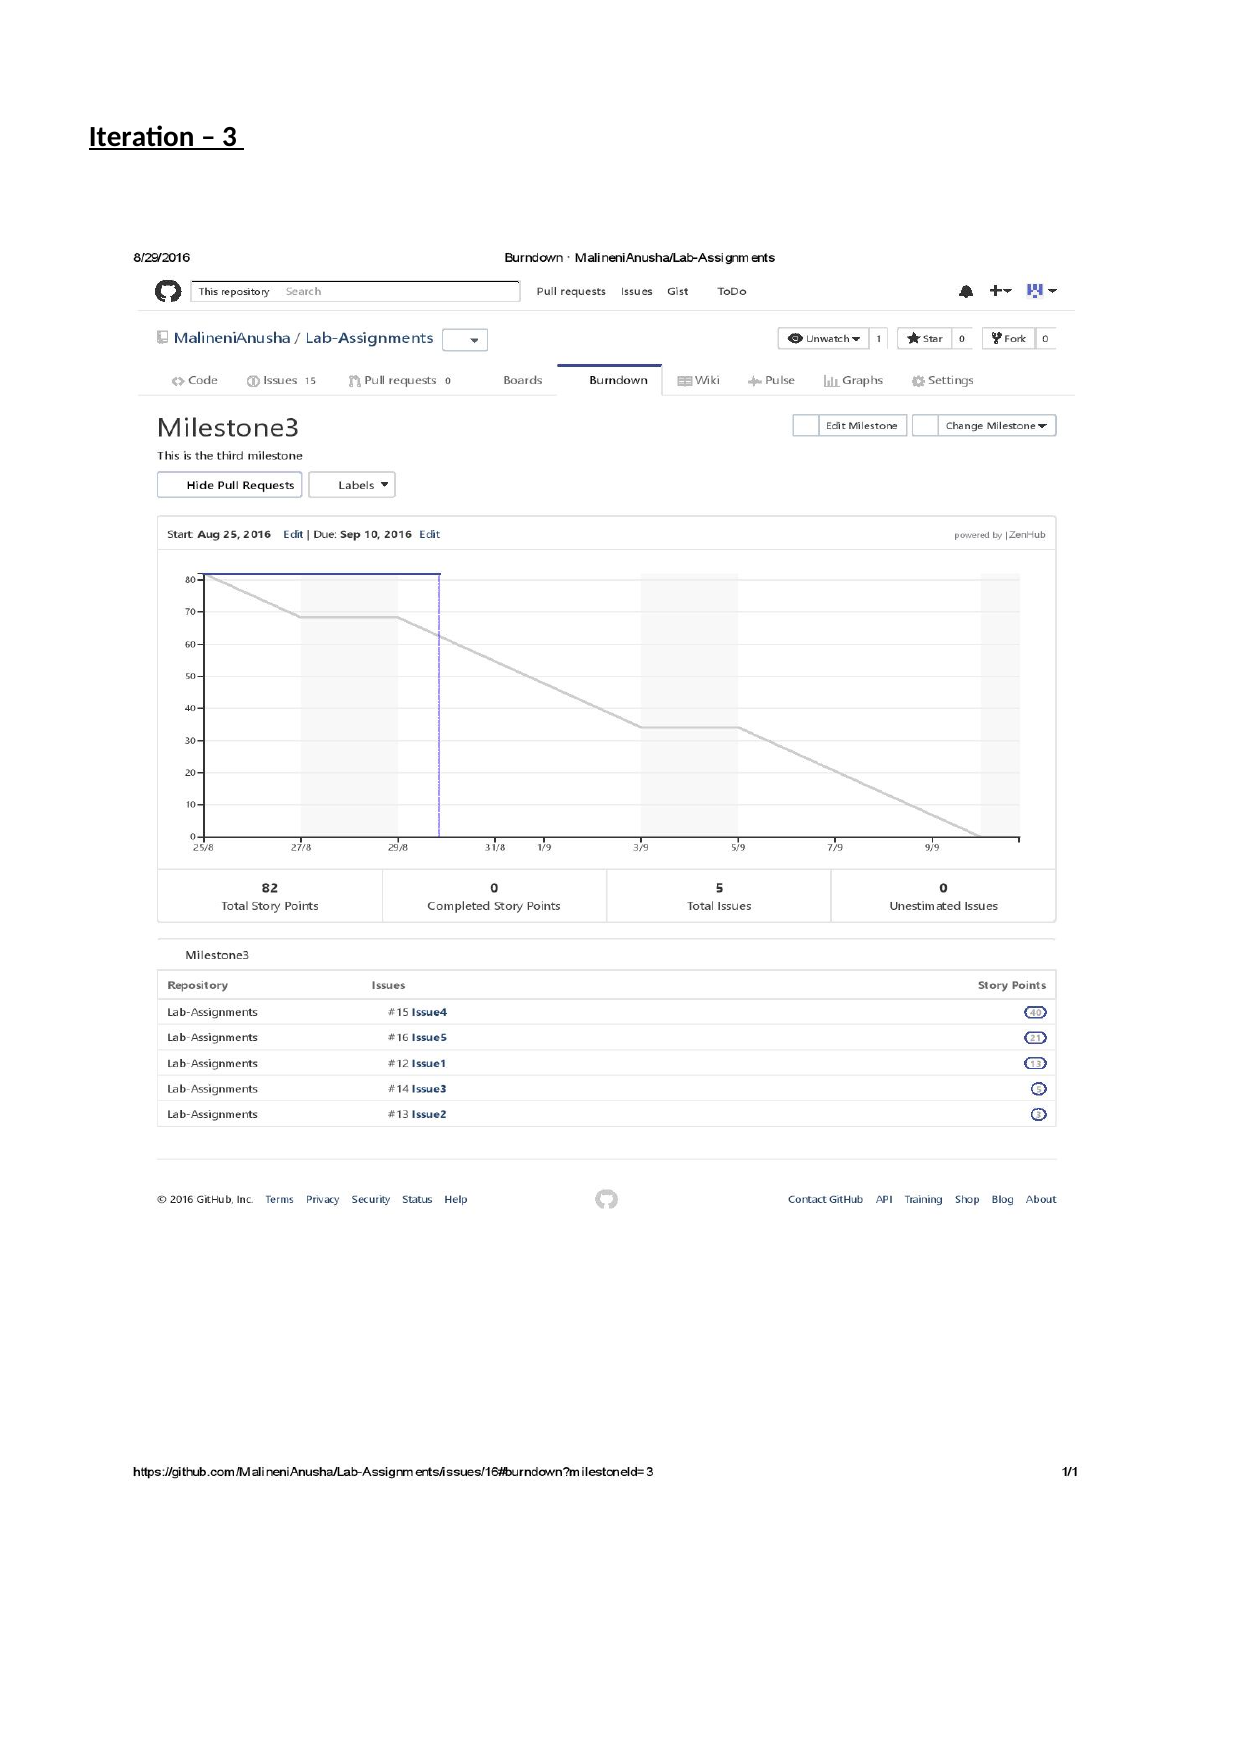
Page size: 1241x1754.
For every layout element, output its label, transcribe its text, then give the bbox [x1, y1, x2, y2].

text Iteration – 3 [89, 118, 1122, 154]
picture [88, 228, 1123, 1501]
